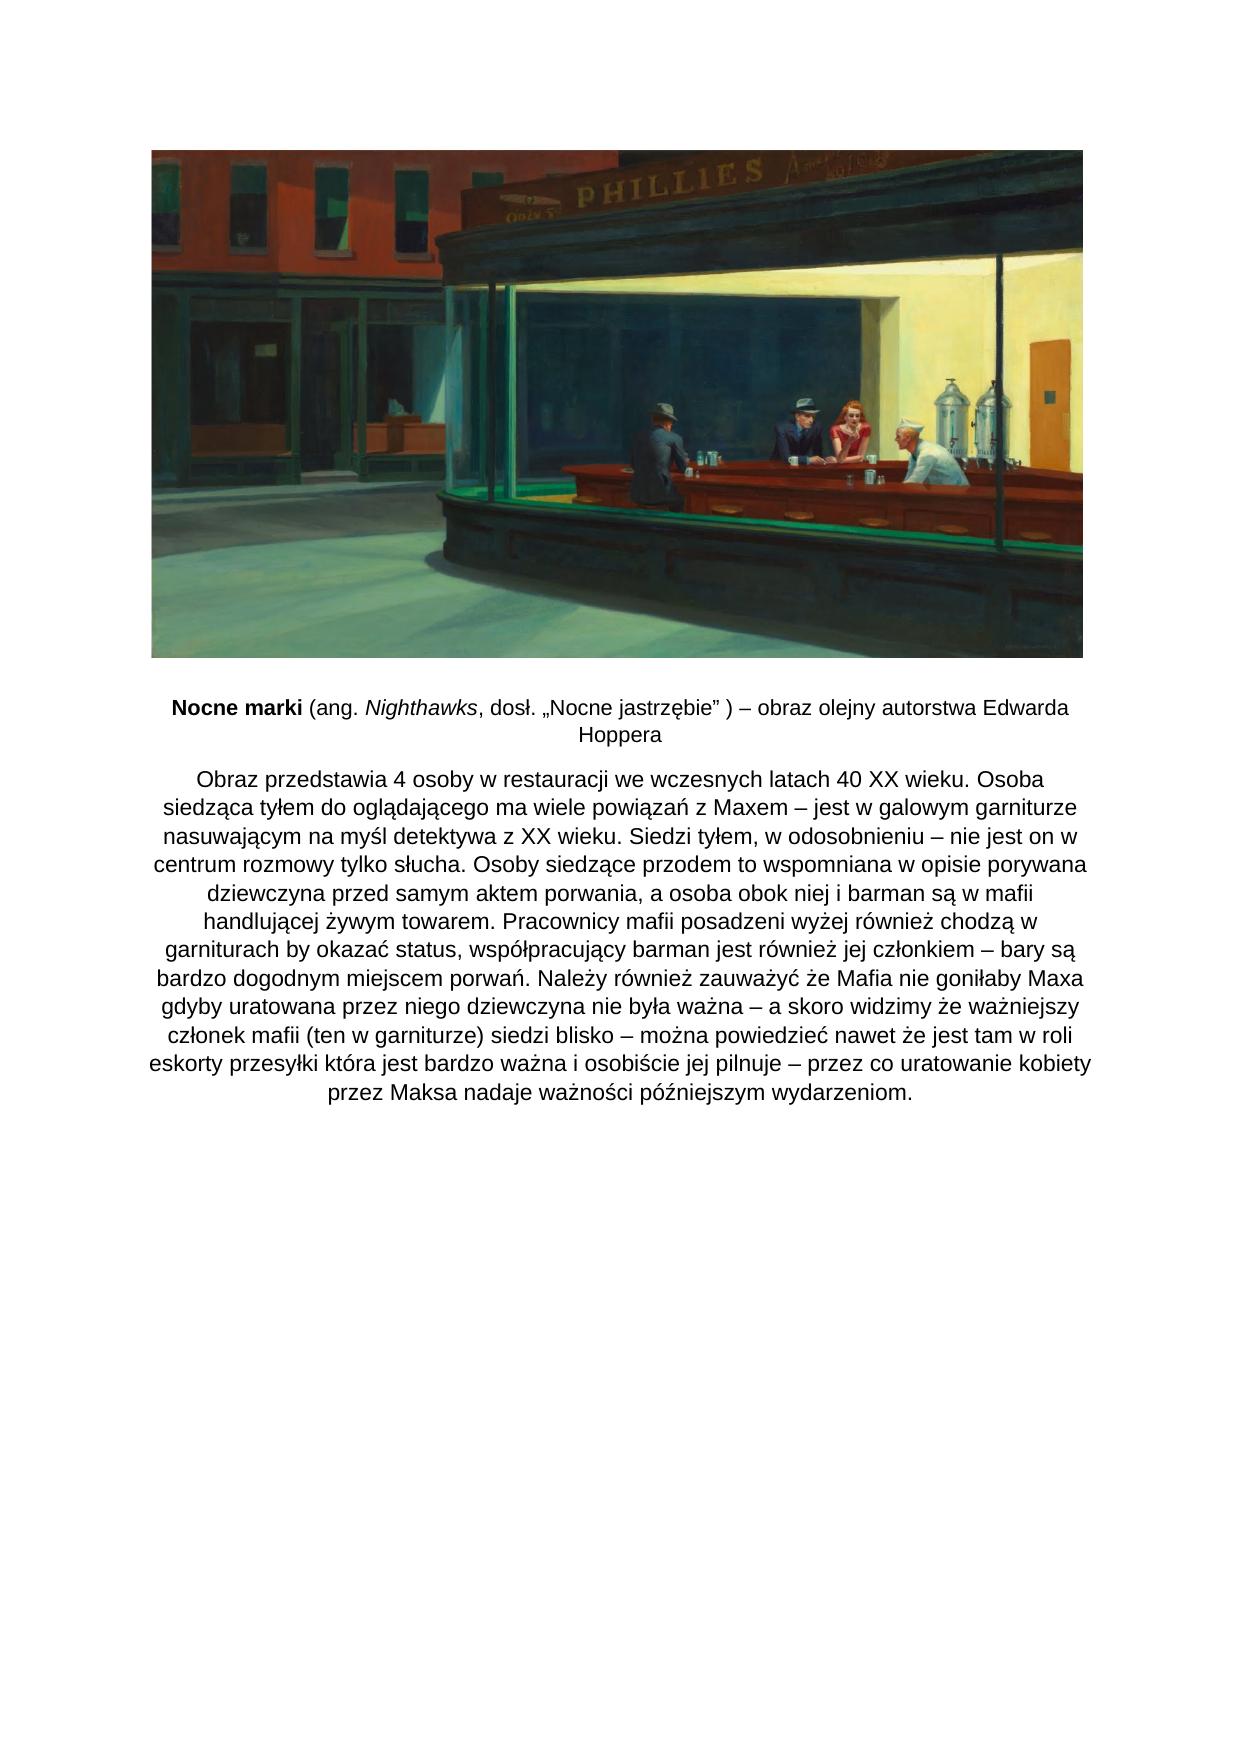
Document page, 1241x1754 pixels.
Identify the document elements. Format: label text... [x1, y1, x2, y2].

picture [147, 147, 1093, 676]
text Obraz przedstawia 4 osoby w restauracji we wczesnych latach 40 XX wieku. Osoba siedząca tyłem do oglądającego ma wiele powiązań z Maxem – jest w galowym garniturze nasuwającym na myśl detektywa z XX wieku. Siedzi tyłem, w odosobnieniu – nie jest on w centrum rozmowy tylko słucha. Osoby siedzące przodem to wspomniana w opisie porywana dziewczyna przed samym aktem porwania, a osoba obok niej i barman są w mafii handlującej żywym towarem. Pracownicy mafii posadzeni wyżej również chodzą w garniturach by okazać status, współpracujący barman jest również jej członkiem – bary są bardzo dogodnym miejscem porwań. Należy również zauważyć że Mafia nie goniłaby Maxa gdyby uratowana przez niego dziewczyna nie była ważna – a skoro widzimy że ważniejszy członek mafii (ten w garniturze) siedzi blisko – można powiedzieć nawet że jest tam w roli eskorty przesyłki która jest bardzo ważna i osobiście jej pilnuje – przez co uratowanie kobiety przez Maksa nadaje ważności późniejszym wydarzeniom. [148, 766, 1093, 1105]
text Nocne marki (ang. Nighthawks, dosł. „Nocne jastrzębie” ) – obraz olejny autorstwa Edwarda Hoppera [148, 695, 1093, 747]
